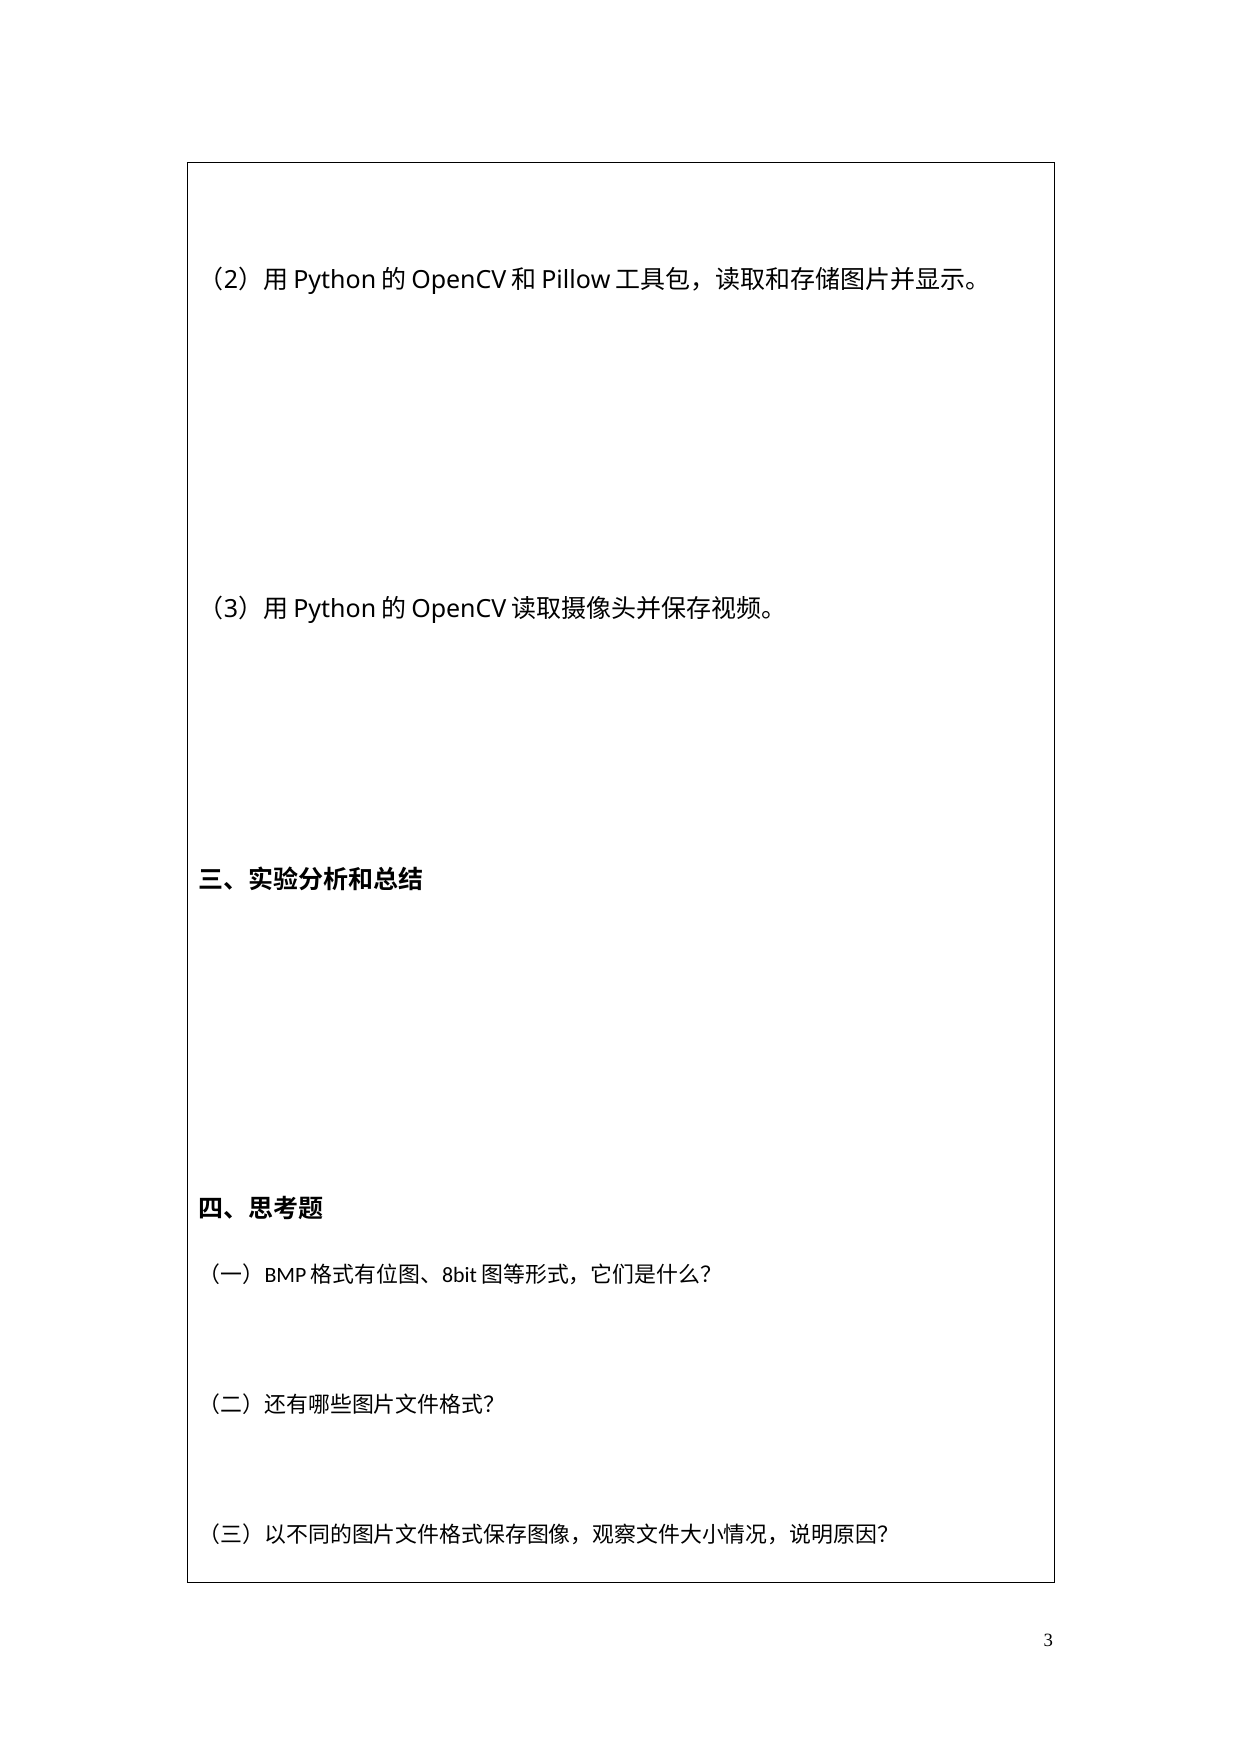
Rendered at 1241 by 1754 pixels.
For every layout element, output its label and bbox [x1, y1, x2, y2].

table_header [188, 163, 1054, 1582]
